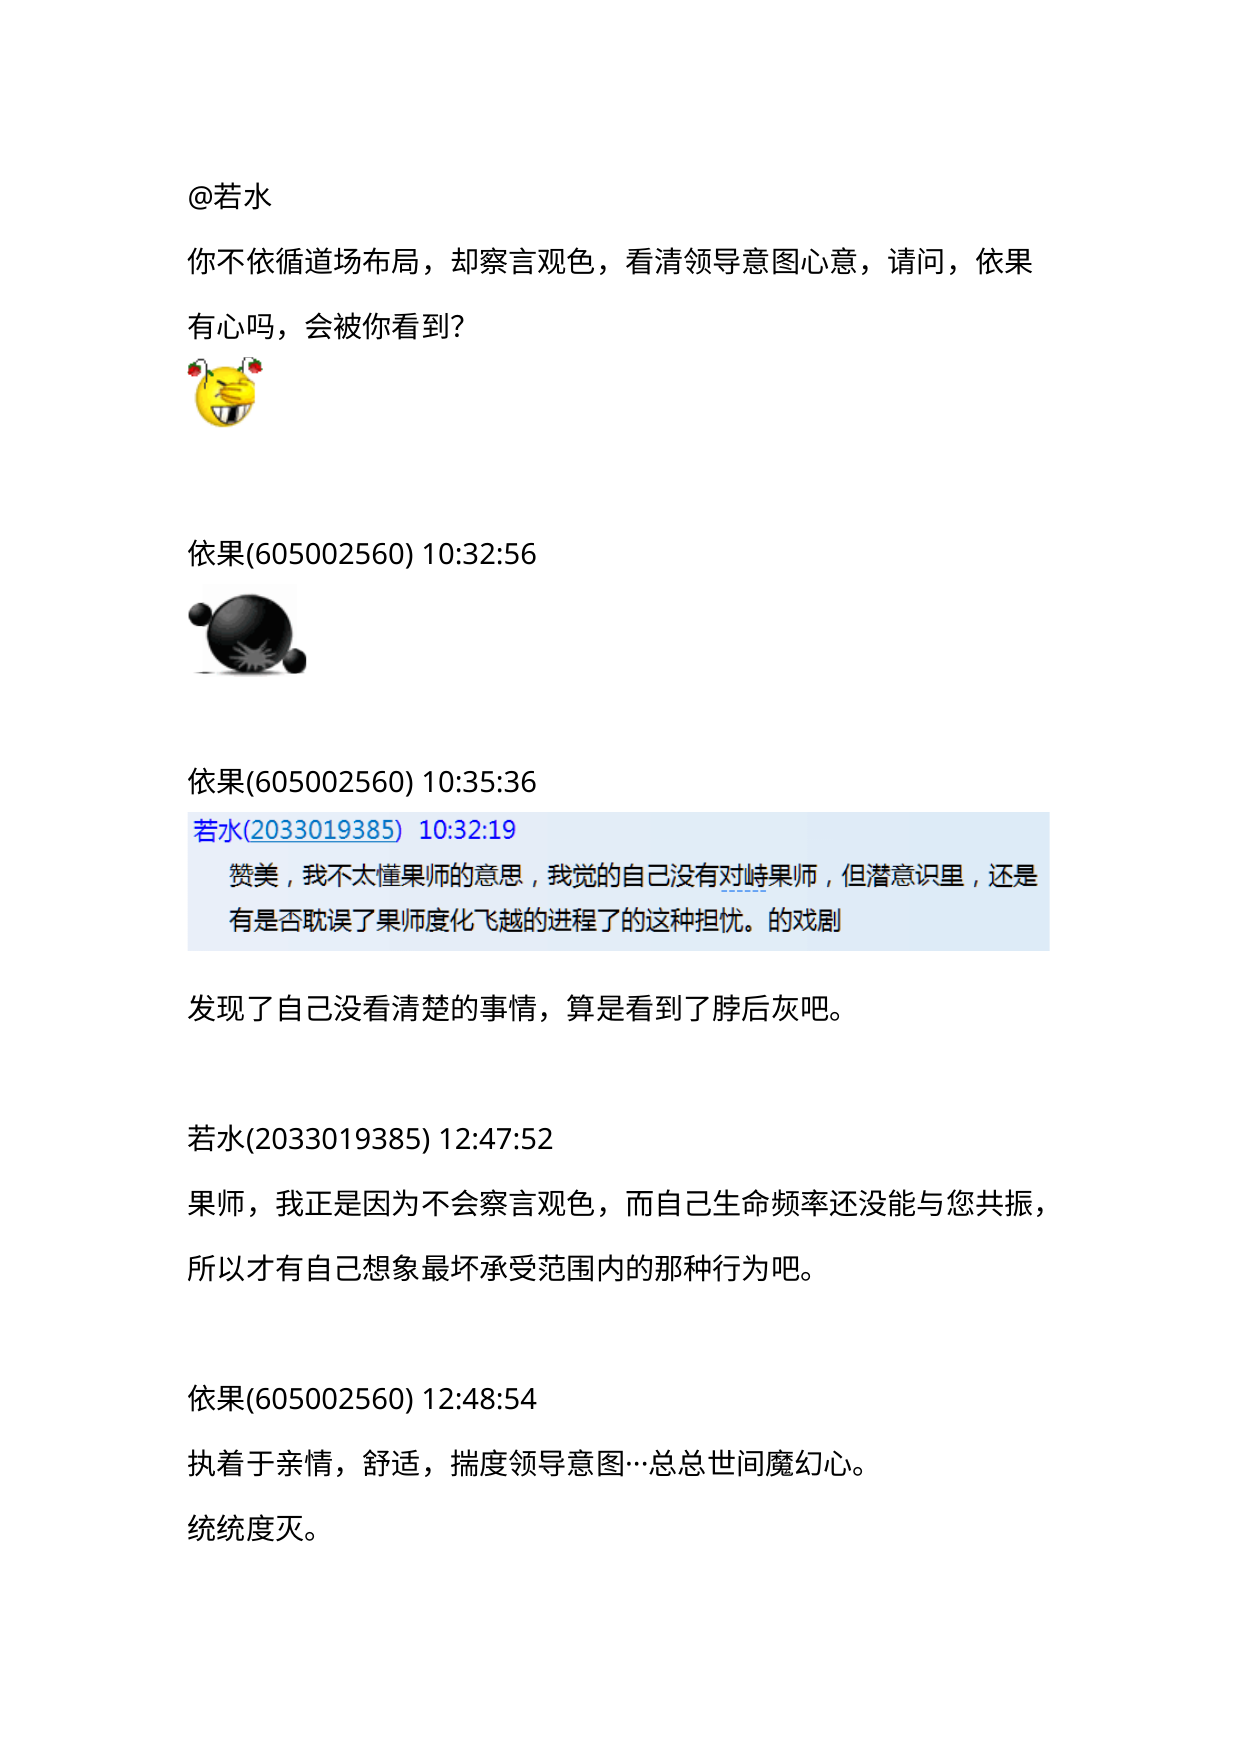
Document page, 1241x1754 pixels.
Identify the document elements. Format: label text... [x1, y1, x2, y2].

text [187, 162, 1053, 1039]
text 若水(2033019385) 12:47:52 果师，我正是因为不会察言观色，而自己生命频率还没能与您共振，所以才有自己想象最坏承受范围内的那种行为吧。 依果(605002560) 12:48:54 执着于亲情，舒适，揣度领导意图···总总世间魔幻心。 统统度灭。 [187, 1039, 1053, 1559]
picture [187, 584, 313, 677]
picture [187, 357, 263, 432]
picture [187, 812, 1050, 951]
